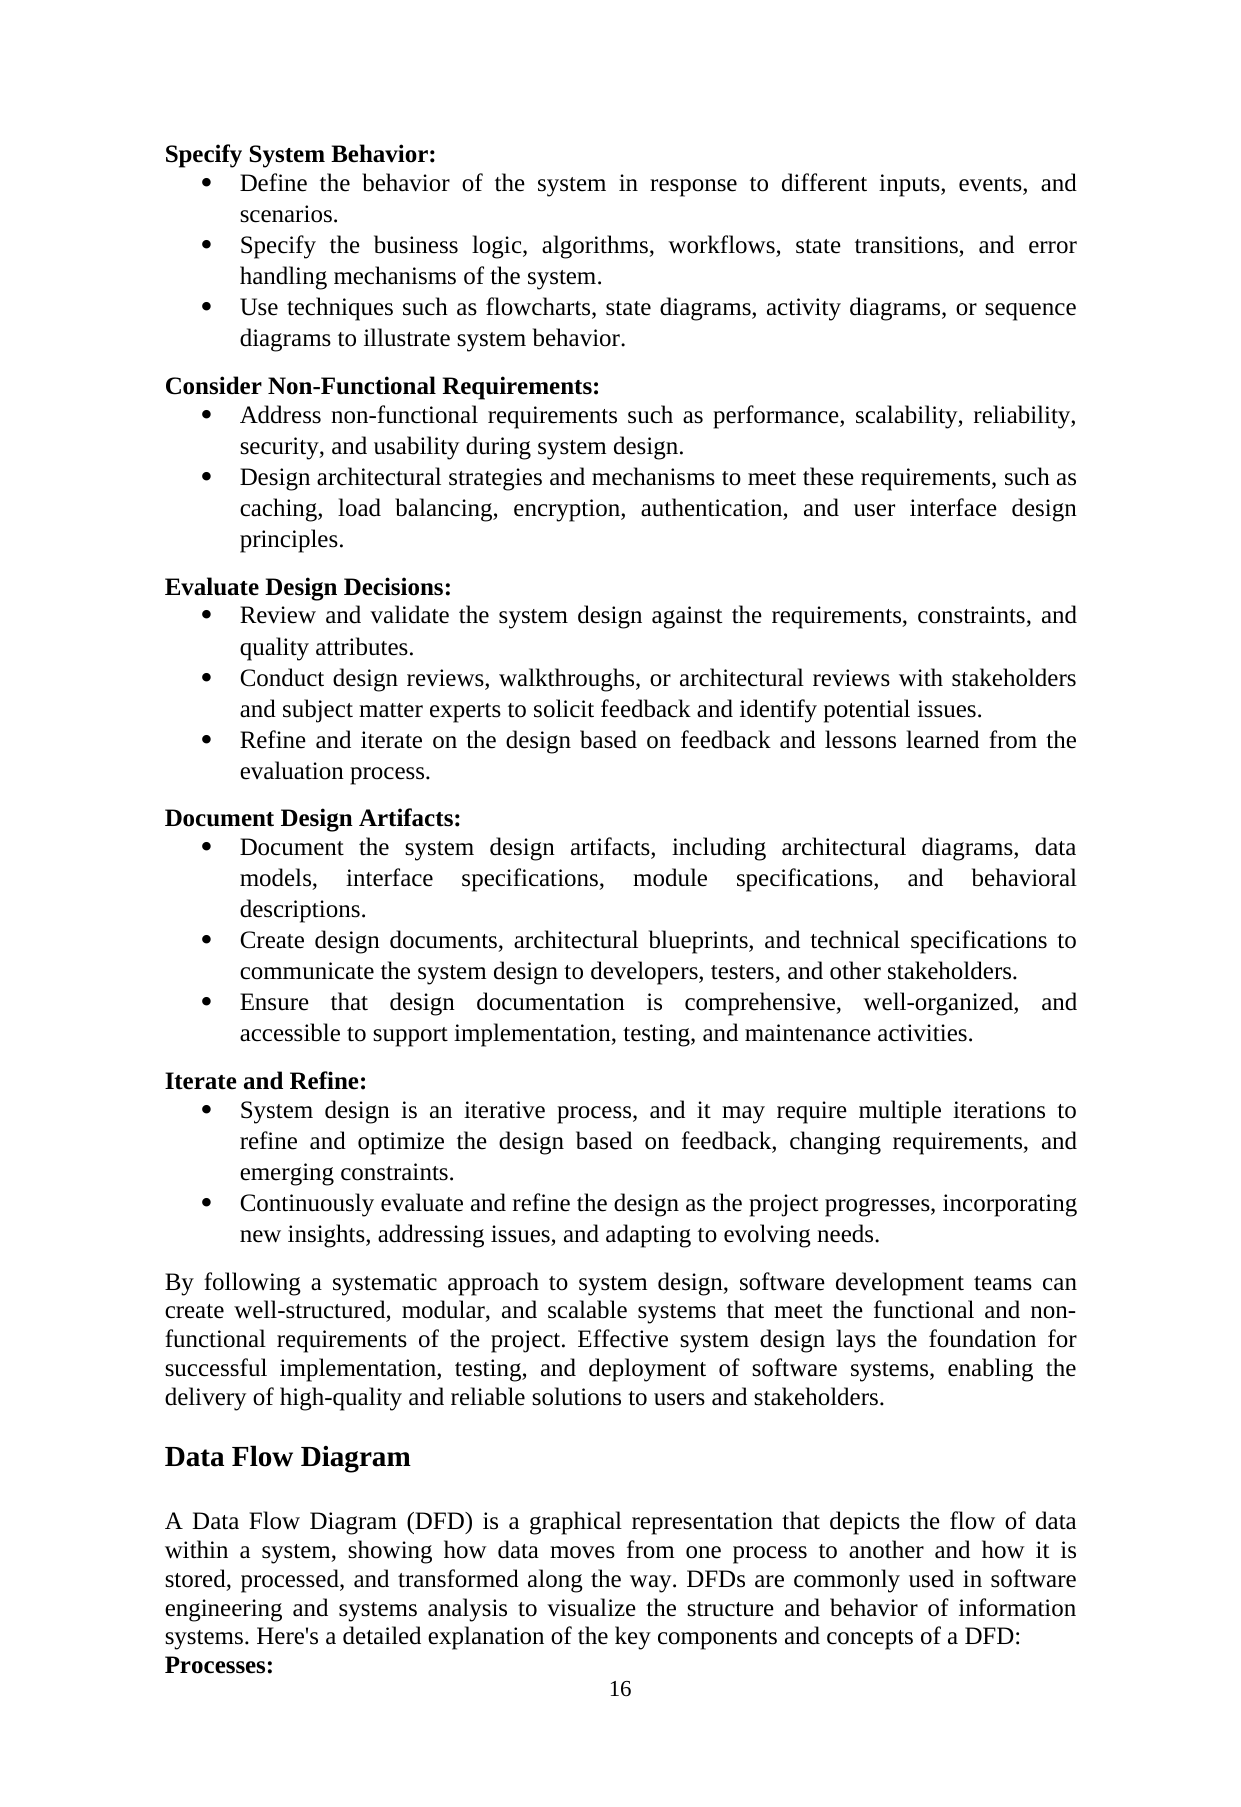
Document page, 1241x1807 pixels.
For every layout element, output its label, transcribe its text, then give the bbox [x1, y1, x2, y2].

text Data Flow Diagram [164, 1439, 1078, 1473]
list Continuously evaluate and refine the design as the project progresses, incorporating new insights, addressing issues, and adapting to evolving needs. [202, 1188, 1078, 1248]
list Conduct design reviews, walkthroughs, or architectural reviews with stakeholders and subject matter experts to solicit feedback and identify potential issues. [202, 663, 1078, 722]
list Address non-functional requirements such as performance, scalability, reliability, security, and usability during system design. [202, 400, 1078, 460]
text Consider Non-Functional Requirements: [164, 371, 1078, 400]
list Define the behavior of the system in response to different inputs, events, and scenarios. [202, 168, 1078, 228]
list Create design documents, architectural blueprints, and technical specifications to communicate the system design to developers, testers, and other stakeholders. [202, 925, 1078, 985]
list Use techniques such as flowcharts, state diagrams, activity diagrams, or sequence diagrams to illustrate system behavior. [202, 292, 1078, 352]
text Evaluate Design Decisions: [164, 572, 1078, 601]
text By following a systematic approach to system design, software development teams can create well-structured, modular, and scalable systems that meet the functional and non-functional requirements of the project. Effective system design lays the foundation for successful implementation, testing, and deployment of software systems, enabling the delivery of high-quality and reliable solutions to users and stakeholders. [164, 1267, 1078, 1411]
text Document Design Artifacts: [164, 803, 1078, 832]
list Document the system design artifacts, including architectural diagrams, data models, interface specifications, module specifications, and behavioral descriptions. [202, 832, 1078, 923]
text Processes: [164, 1650, 1078, 1679]
list Review and validate the system design against the requirements, constraints, and quality attributes. [202, 601, 1078, 660]
list Design architectural strategies and mechanisms to meet these requirements, such as caching, load balancing, encryption, authentication, and user interface design principles. [202, 462, 1078, 553]
list Specify the business logic, algorithms, workflows, state transitions, and error handling mechanisms of the system. [202, 230, 1078, 290]
list System design is an iterative process, and it may require multiple iterations to refine and optimize the design based on feedback, changing requirements, and emerging constraints. [202, 1095, 1078, 1186]
list Ensure that design documentation is comprehensive, well-organized, and accessible to support implementation, testing, and maintenance activities. [202, 987, 1078, 1047]
text Iterate and Refine: [164, 1066, 1078, 1095]
text A Data Flow Diagram (DFD) is a graphical representation that depicts the flow of data within a system, showing how data moves from one process to another and how it is stored, processed, and transformed along the way. DFDs are commonly used in software engineering and systems analysis to visualize the structure and behavior of information systems. Here's a detailed explanation of the key components and concepts of a DFD: [164, 1506, 1078, 1650]
text Specify System Behavior: [164, 139, 1078, 168]
list Refine and iterate on the design based on feedback and lessons learned from the evaluation process. [202, 725, 1078, 784]
